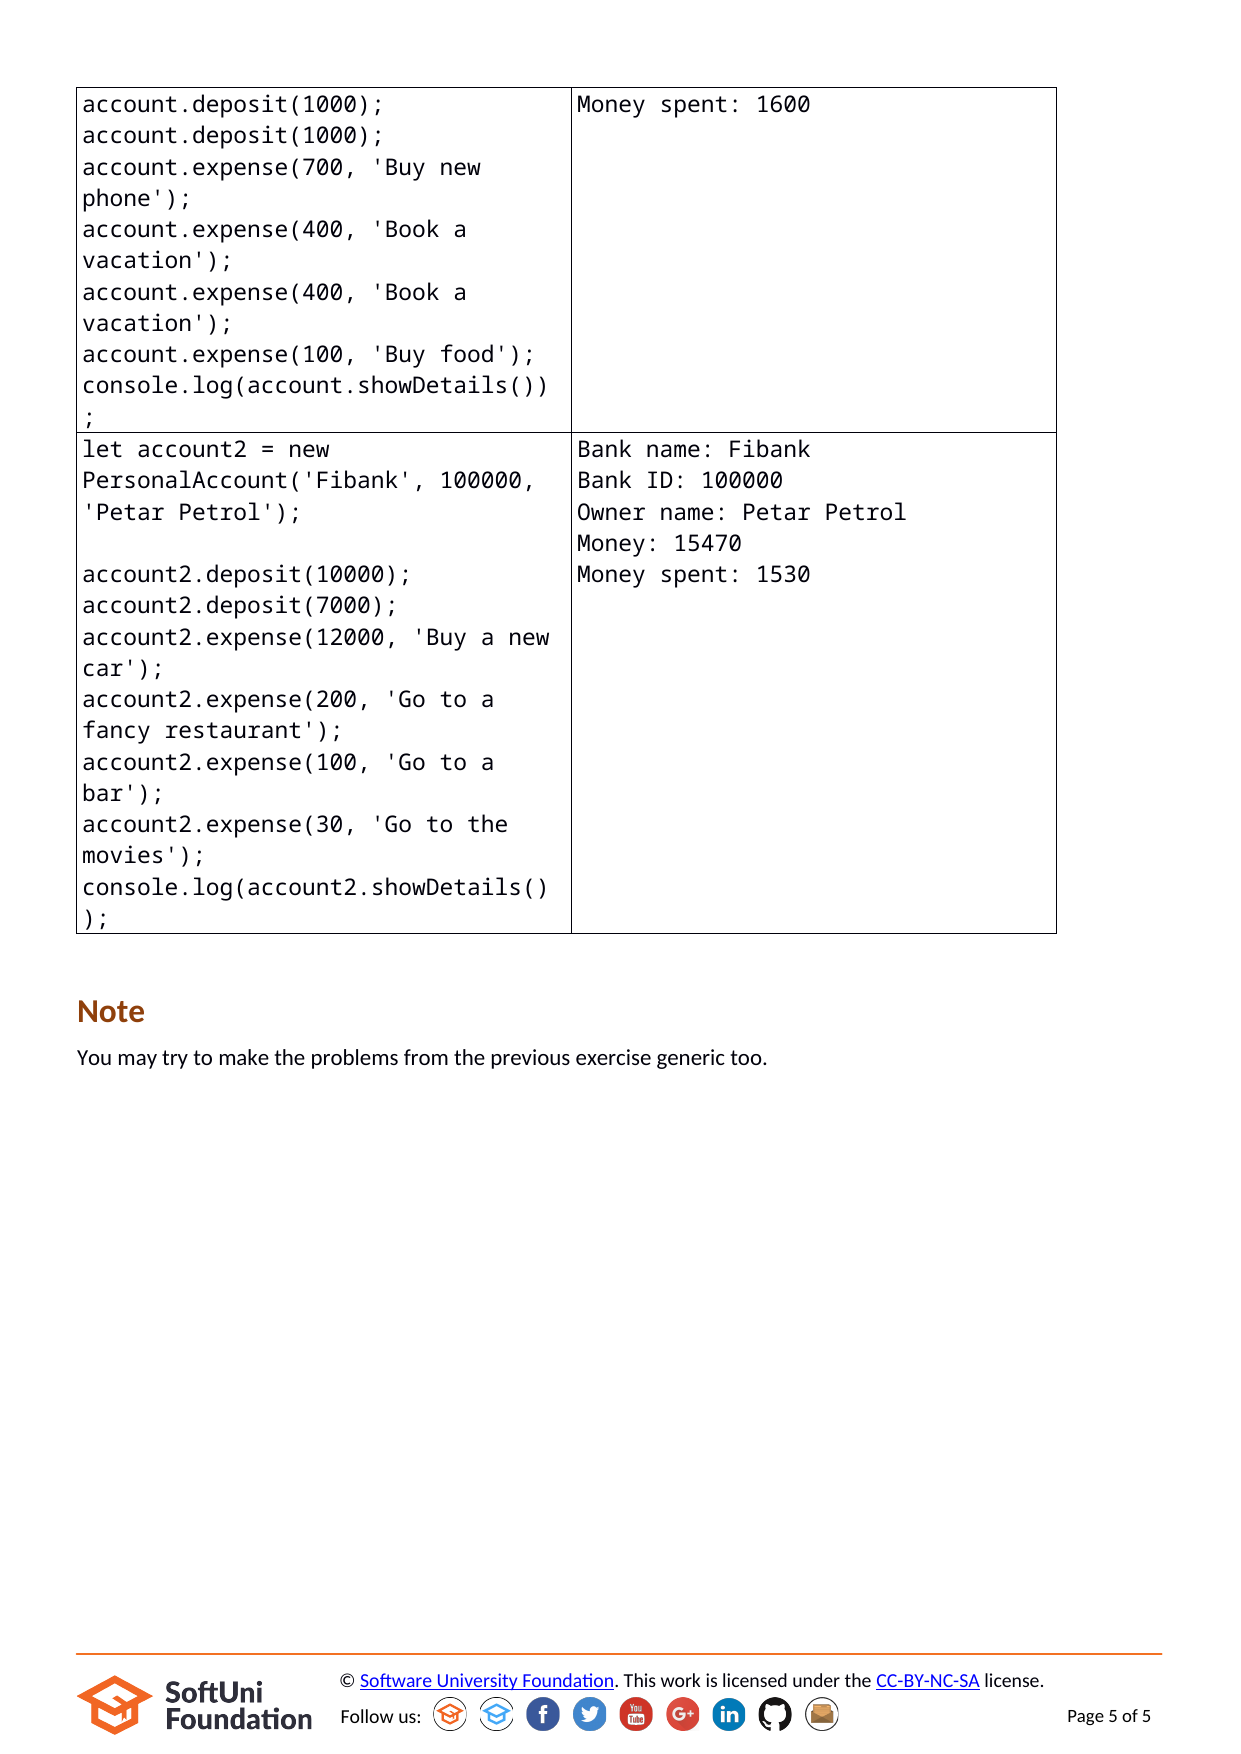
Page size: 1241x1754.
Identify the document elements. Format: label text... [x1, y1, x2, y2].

picture [736, 1698, 746, 1708]
picture [573, 1697, 607, 1731]
picture [712, 1698, 722, 1708]
table_cell Bank name: Fibank Bank ID: 100000 Owner name: Petar Petrol Money: 15470 Money spent: 1530 [572, 433, 1056, 933]
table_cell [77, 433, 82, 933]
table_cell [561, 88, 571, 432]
picture [758, 1697, 792, 1731]
picture [805, 1697, 839, 1731]
text You may try to make the problems from the previous exercise generic too. [77, 1043, 1163, 1071]
picture [76, 1675, 312, 1735]
picture [619, 1697, 653, 1731]
picture [736, 1721, 746, 1731]
picture [526, 1697, 560, 1731]
subtitle Note [77, 990, 1163, 1031]
picture [727, 1712, 738, 1722]
picture [480, 1697, 513, 1731]
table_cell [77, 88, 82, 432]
picture [712, 1721, 722, 1731]
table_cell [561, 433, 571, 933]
picture [666, 1697, 700, 1731]
picture [433, 1697, 467, 1731]
table_cell Bank name: DSK Bank ID: 101240 Owner name: Ivan Ivanov Money: 400 Money spent: 1600 [572, 88, 1056, 432]
